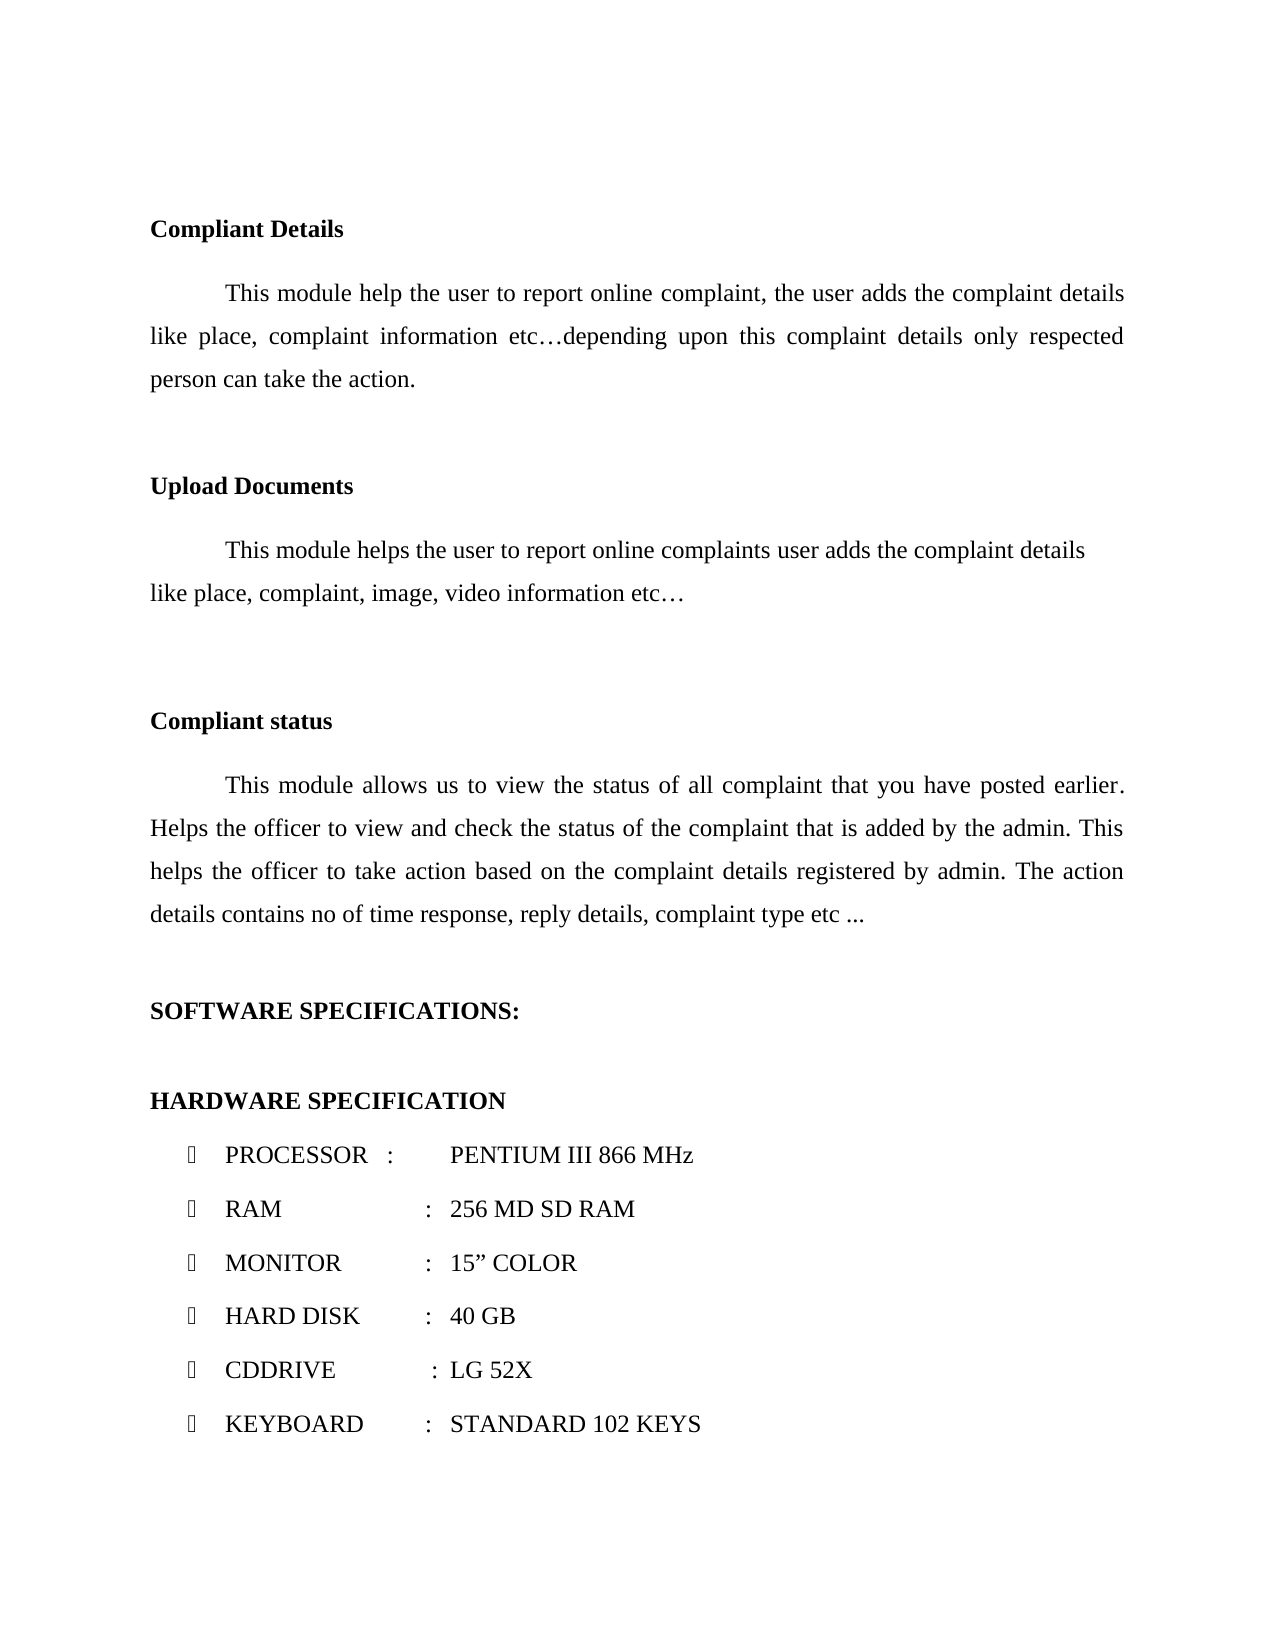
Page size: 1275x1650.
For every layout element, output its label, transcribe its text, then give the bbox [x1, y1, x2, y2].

text Compliant status [150, 706, 1125, 735]
text Compliant Details [150, 214, 1125, 243]
text Upload Documents [150, 471, 1125, 500]
list PROCESSOR : PENTIUM III 866 MHz [187, 1140, 1125, 1169]
list CDDRIVE : LG 52X [187, 1355, 1125, 1384]
list RAM : 256 MD SD RAM [187, 1194, 1125, 1222]
list MONITOR : 15” COLOR [187, 1248, 1125, 1276]
text This module allows us to view the status of all complaint that you have posted earlier. Helps the officer to view and check the status of the complaint that is added by the admin. This helps the officer to take action based on the complaint details registered by admin. The action details contains no of time response, reply details, complaint type etc ... [150, 770, 1125, 928]
list KEYBOARD : STANDARD 102 KEYS [187, 1409, 1125, 1438]
text HARDWARE SPECIFICATION [150, 1086, 1125, 1115]
list HARD DISK : 40 GB [187, 1301, 1125, 1330]
title SOFTWARE SPECIFICATIONS: [150, 996, 1125, 1024]
text This module help the user to report online complaint, the user adds the complaint details like place, complaint information etc…depending upon this complaint details only respected person can take the action. [150, 278, 1125, 393]
text This module helps the user to report online complaints user adds the complaint details like place, complaint, image, video information etc… [150, 535, 1125, 607]
